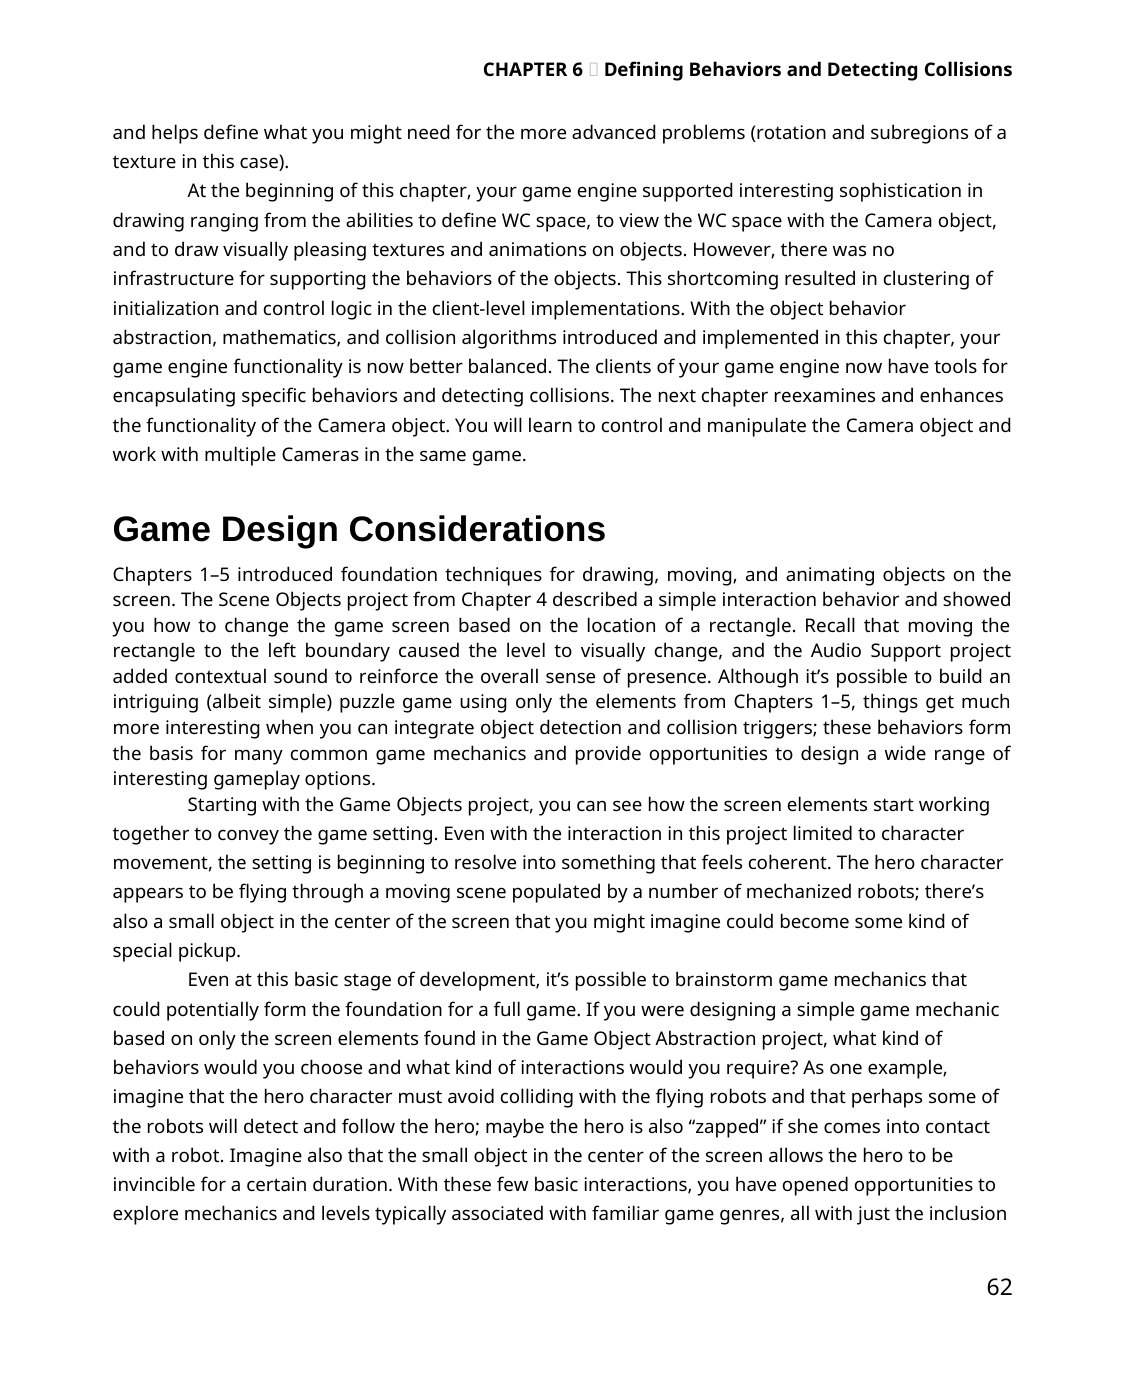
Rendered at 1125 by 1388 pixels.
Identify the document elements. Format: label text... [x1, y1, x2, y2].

text Chapters 1–5 introduced foundation techniques for drawing, moving, and animating objects on the screen. The Scene Objects project from Chapter 4 described a simple interaction behavior and showed you how to change the game screen based on the location of a rectangle. Recall that moving the rectangle to the left boundary caused the level to visually change, and the Audio Support project added contextual sound to reinforce the overall sense of presence. Although it’s possible to build an intriguing (albeit simple) puzzle game using only the elements from Chapters 1–5, things get much more interesting when you can integrate object detection and collision triggers; these behaviors form the basis for many common game mechanics and provide opportunities to design a wide range of interesting gameplay options. [112, 561, 1012, 791]
subtitle Game Design Considerations [112, 508, 1012, 549]
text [112, 967, 1012, 1226]
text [112, 119, 1012, 174]
text At the beginning of this chapter, your game engine supported interesting sophistication in drawing ranging from the abilities to define WC space, to view the WC space with the Camera object, and to draw visually pleasing textures and animations on objects. However, there was no infrastructure for supporting the behaviors of the objects. This shortcoming resulted in clustering of initialization and control logic in the client-level implementations. With the object behavior abstraction, mathematics, and collision algorithms introduced and implemented in this chapter, your game engine functionality is now better balanced. The clients of your game engine now have tools for encapsulating specific behaviors and detecting collisions. The next chapter reexamines and enhances the functionality of the Camera object. You will learn to control and manipulate the Camera object and work with multiple Cameras in the same game. [112, 178, 1012, 467]
text Starting with the Game Objects project, you can see how the screen elements start working together to convey the game setting. Even with the interaction in this project limited to character movement, the setting is beginning to resolve into something that feels coherent. The hero character appears to be flying through a moving scene populated by a number of mechanized robots; there’s also a small object in the center of the screen that you might imagine could become some kind of special pickup. [112, 791, 1012, 963]
